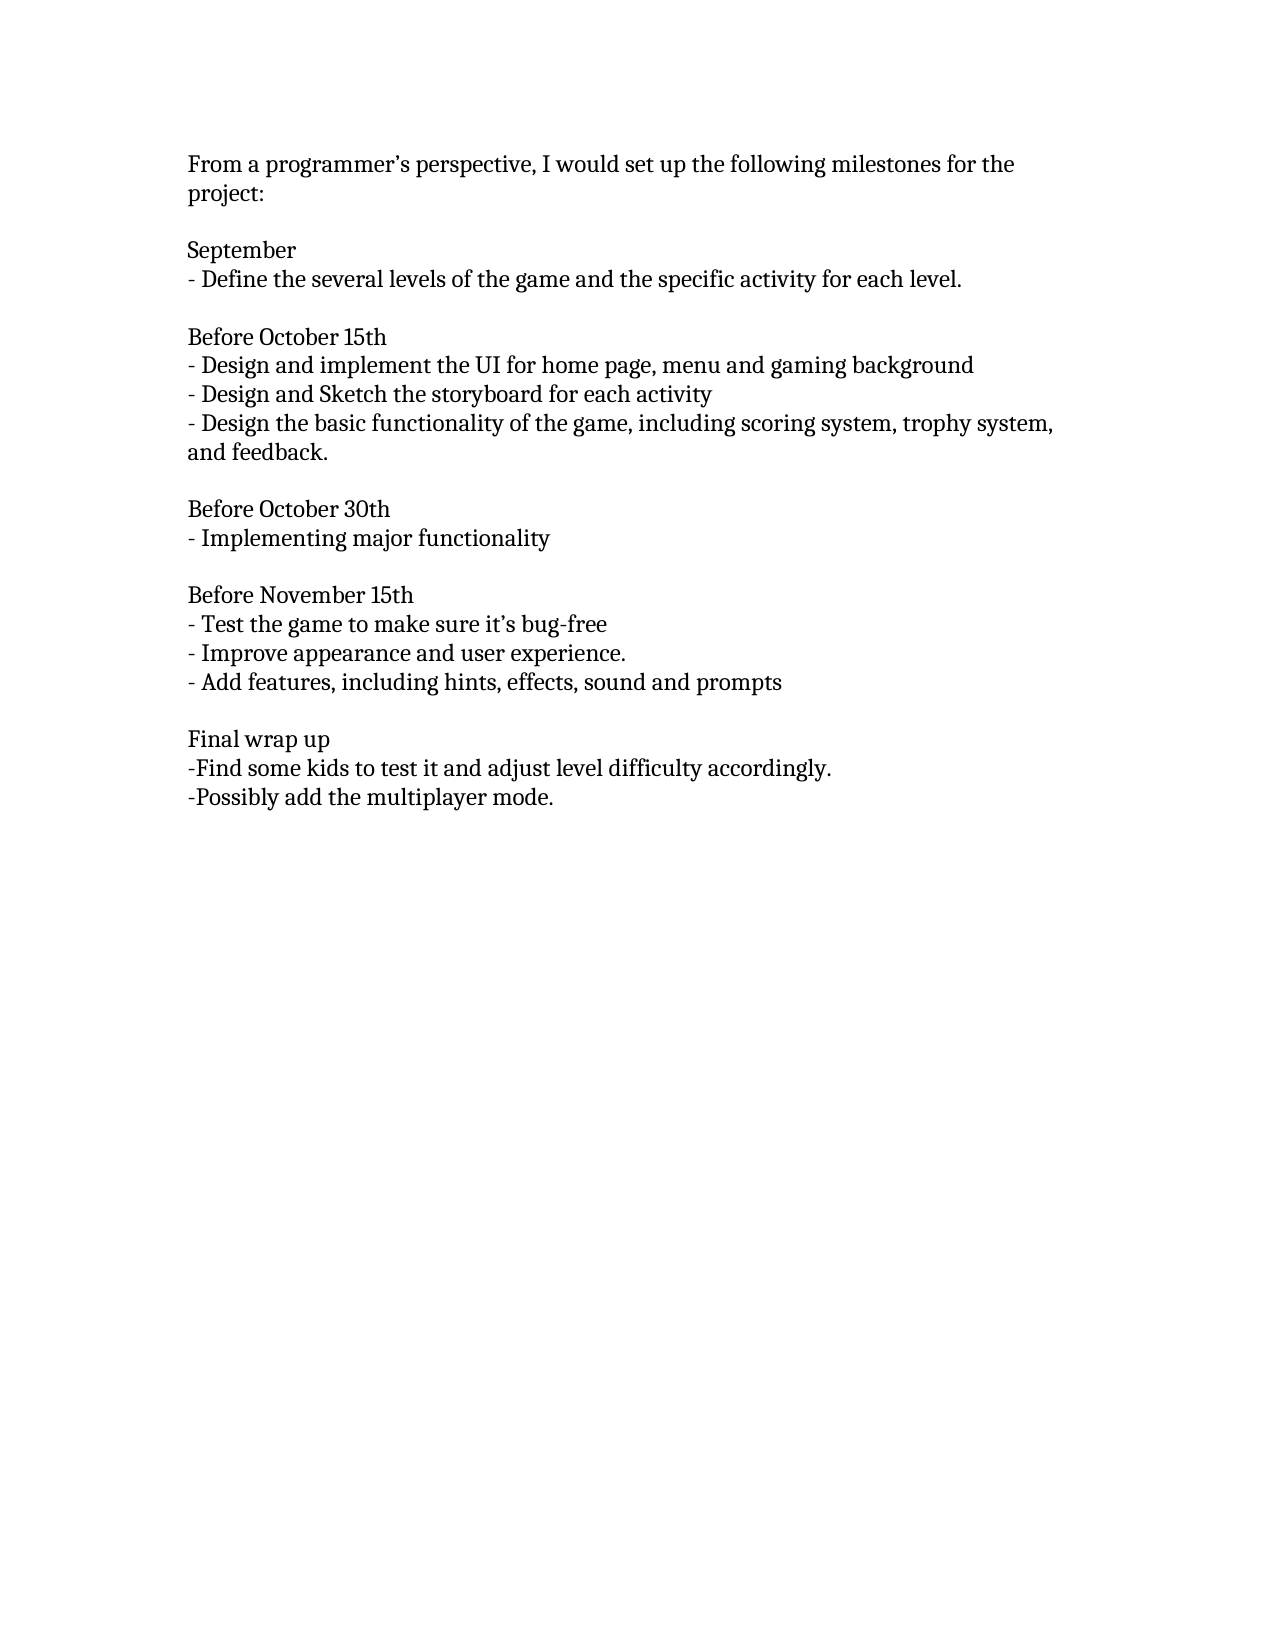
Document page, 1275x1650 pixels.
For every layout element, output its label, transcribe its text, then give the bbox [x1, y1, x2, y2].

text -Find some kids to test it and adjust level difficulty accordingly. [187, 754, 1087, 782]
text - Test the game to make sure it’s bug-free [187, 610, 1087, 639]
text - Add features, including hints, effects, sound and prompts [187, 667, 1087, 696]
text - Design and implement the UI for home page, menu and gaming background [187, 351, 1087, 380]
text Before November 15th [187, 581, 1087, 610]
text - Design the basic functionality of the game, including scoring system, trophy system, and feedback. [187, 409, 1087, 466]
text - Define the several levels of the game and the specific activity for each level. [187, 265, 1087, 294]
text - Improve appearance and user experience. [187, 639, 1087, 667]
text September [187, 236, 1087, 265]
text Final wrap up [187, 725, 1087, 754]
text - Implementing major functionality [187, 524, 1087, 552]
text From a programmer’s perspective, I would set up the following milestones for the project: [187, 150, 1087, 207]
text -Possibly add the multiplayer mode. [187, 782, 1087, 811]
text Before October 30th [187, 495, 1087, 524]
text - Design and Sketch the storyboard for each activity [187, 380, 1087, 409]
text Before October 15th [187, 322, 1087, 351]
